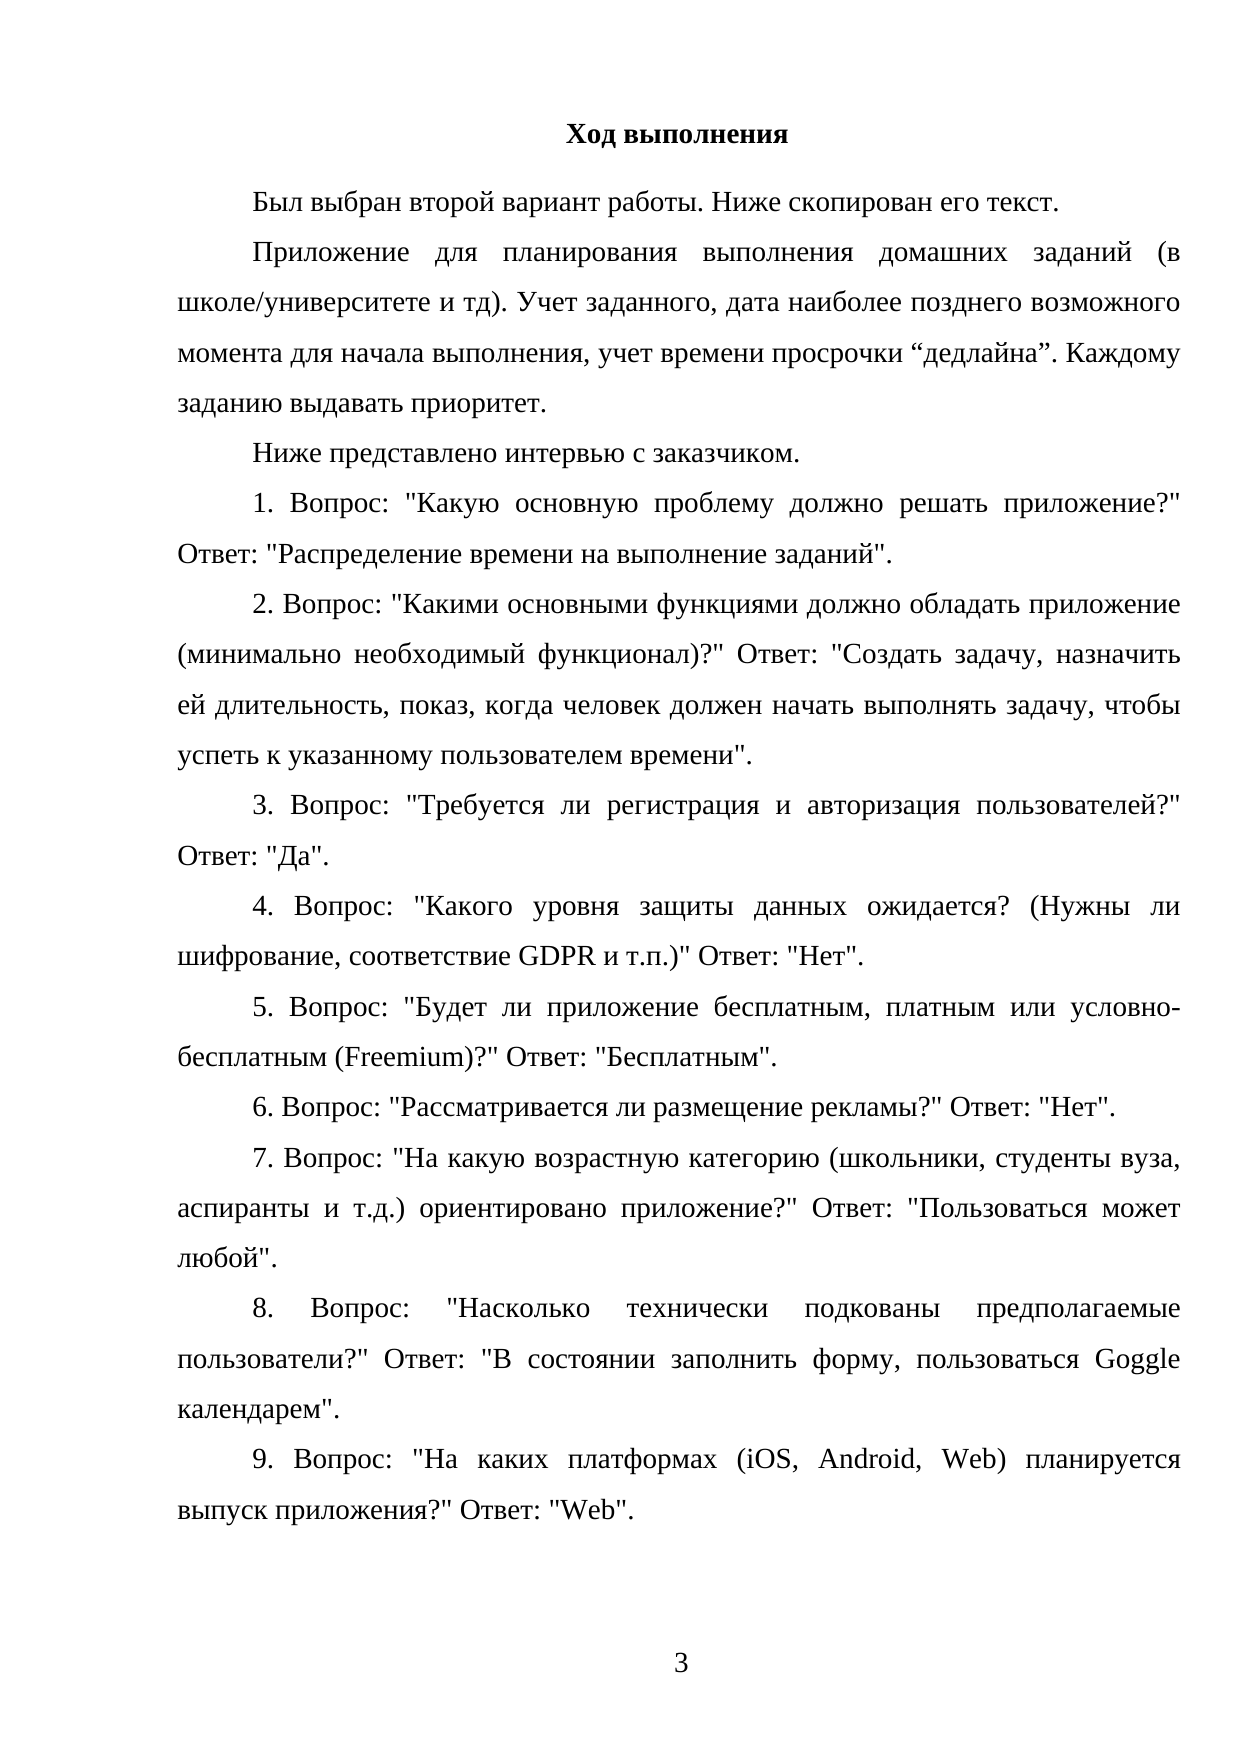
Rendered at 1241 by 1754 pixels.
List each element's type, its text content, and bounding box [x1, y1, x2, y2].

text 3. Вопрос: "Требуется ли регистрация и авторизация пользователей?" Ответ: "Да". [177, 787, 1182, 871]
text 6. Вопрос: "Рассматривается ли размещение рекламы?" Ответ: "Нет". [177, 1089, 1182, 1123]
text 7. Вопрос: "На какую возрастную категорию (школьники, студенты вуза, аспиранты и т.д.) ориентировано приложение?" Ответ: "Пользоваться может любой". [177, 1140, 1182, 1274]
text Приложение для планирования выполнения домашних заданий (в школе/университете и тд). Учет заданного, дата наиболее позднего возможного момента для начала выполнения, учет времени просрочки “дедлайна”. Каждому заданию выдавать приоритет. [177, 234, 1182, 418]
subtitle Ход выполнения [177, 117, 1177, 150]
text 2. Вопрос: "Какими основными функциями должно обладать приложение (минимально необходимый функционал)?" Ответ: "Создать задачу, назначить ей длительность, показ, когда человек должен начать выполнять задачу, чтобы успеть к указанному пользователем времени". [177, 586, 1182, 771]
text 9. Вопрос: "На каких платформах (iOS, Android, Web) планируется выпуск приложения?" Ответ: "Web". [177, 1442, 1182, 1525]
text 1. Вопрос: "Какую основную проблему должно решать приложение?" Ответ: "Распределение времени на выполнение заданий". [177, 486, 1182, 569]
text 5. Вопрос: "Будет ли приложение бесплатным, платным или условно-бесплатным (Freemium)?" Ответ: "Бесплатным". [177, 989, 1182, 1073]
text Ниже представлено интервью с заказчиком. [177, 435, 1182, 469]
text Был выбран второй вариант работы. Ниже скопирован его текст. [177, 184, 1182, 217]
text 4. Вопрос: "Какого уровня защиты данных ожидается? (Нужны ли шифрование, соответствие GDPR и т.п.)" Ответ: "Нет". [177, 888, 1182, 972]
text 8. Вопрос: "Насколько технически подкованы предполагаемые пользователи?" Ответ: "В состоянии заполнить форму, пользоваться Goggle календарем". [177, 1291, 1182, 1425]
